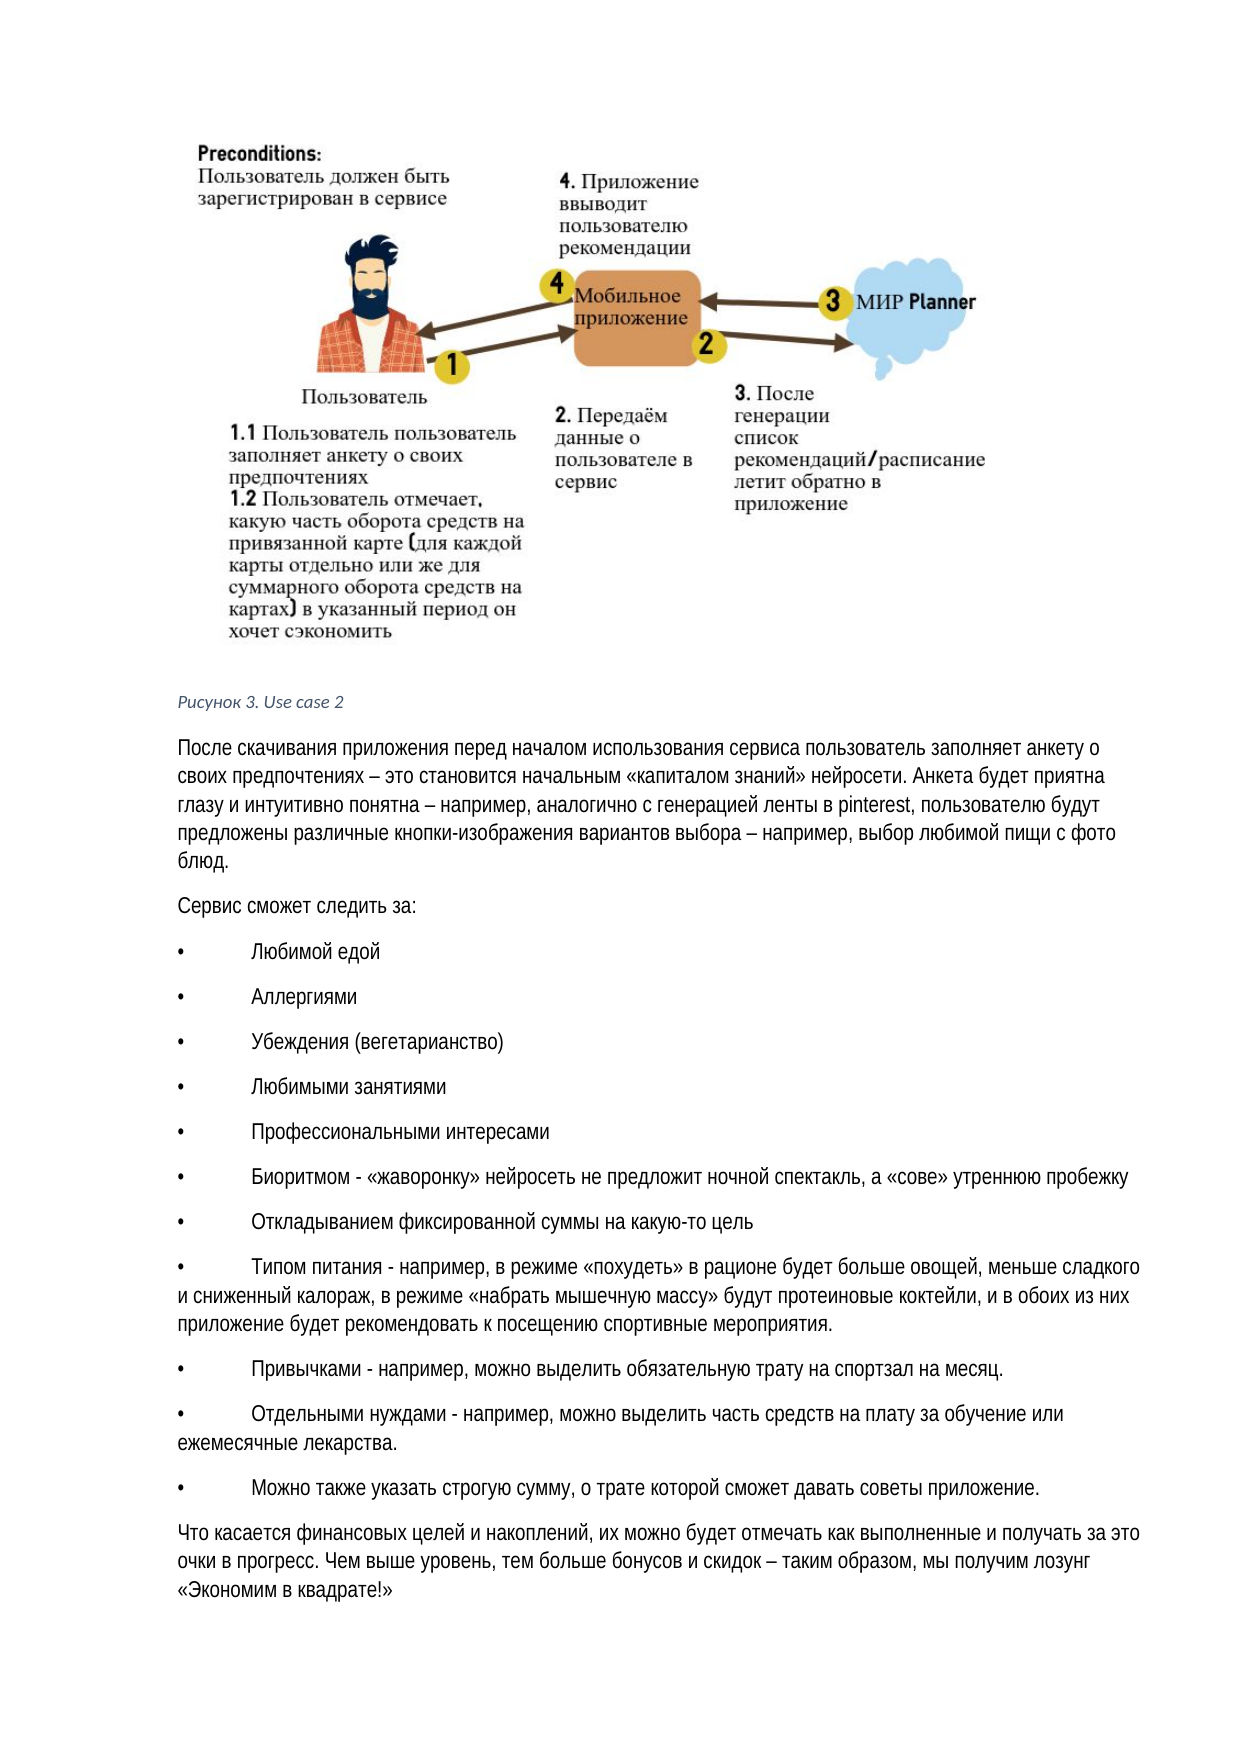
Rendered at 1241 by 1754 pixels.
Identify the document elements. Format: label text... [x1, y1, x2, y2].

text • Профессиональными интересами [177, 1118, 1152, 1144]
picture [177, 118, 1099, 672]
text После скачивания приложения перед началом использования сервиса пользователь заполняет анкету о своих предпочтениях – это становится начальным «капиталом знаний» нейросети. Анкета будет приятна глазу и интуитивно понятна – например, аналогично с генерацией ленты в pinterest, пользователю будут предложены различные кнопки-изображения вариантов выбора – например, выбор любимой пищи с фото блюд. [177, 734, 1152, 874]
text • Любимой едой [177, 938, 1152, 964]
text • Убеждения (вегетарианство) [177, 1028, 1152, 1054]
text • Любимыми занятиями [177, 1073, 1152, 1099]
text • Можно также указать строгую сумму, о трате которой сможет давать советы приложение. [177, 1474, 1152, 1500]
text Что касается финансовых целей и накоплений, их можно будет отмечать как выполненные и получать за это очки в прогресс. Чем выше уровень, тем больше бонусов и скидок – таким образом, мы получим лозунг «Экономим в квадрате!» [177, 1519, 1152, 1602]
text • Отдельными нуждами - например, можно выделить часть средств на плату за обучение или ежемесячные лекарства. [177, 1400, 1152, 1455]
text • Аллергиями [177, 983, 1152, 1009]
text • Откладыванием фиксированной суммы на какую-то цель [177, 1208, 1152, 1234]
text • Биоритмом - «жаворонку» нейросеть не предложит ночной спектакль, а «сове» утреннюю пробежку [177, 1163, 1152, 1189]
text • Привычками - например, можно выделить обязательную трату на спортзал на месяц. [177, 1355, 1152, 1382]
text Рисунок 3. Use case 2 [177, 690, 1152, 713]
text Сервис сможет следить за: [177, 892, 1152, 919]
text • Типом питания - например, в режиме «похудеть» в рационе будет больше овощей, меньше сладкого и сниженный калораж, в режиме «набрать мышечную массу» будут протеиновые коктейли, и в обоих из них приложение будет рекомендовать к посещению спортивные мероприятия. [177, 1253, 1152, 1337]
